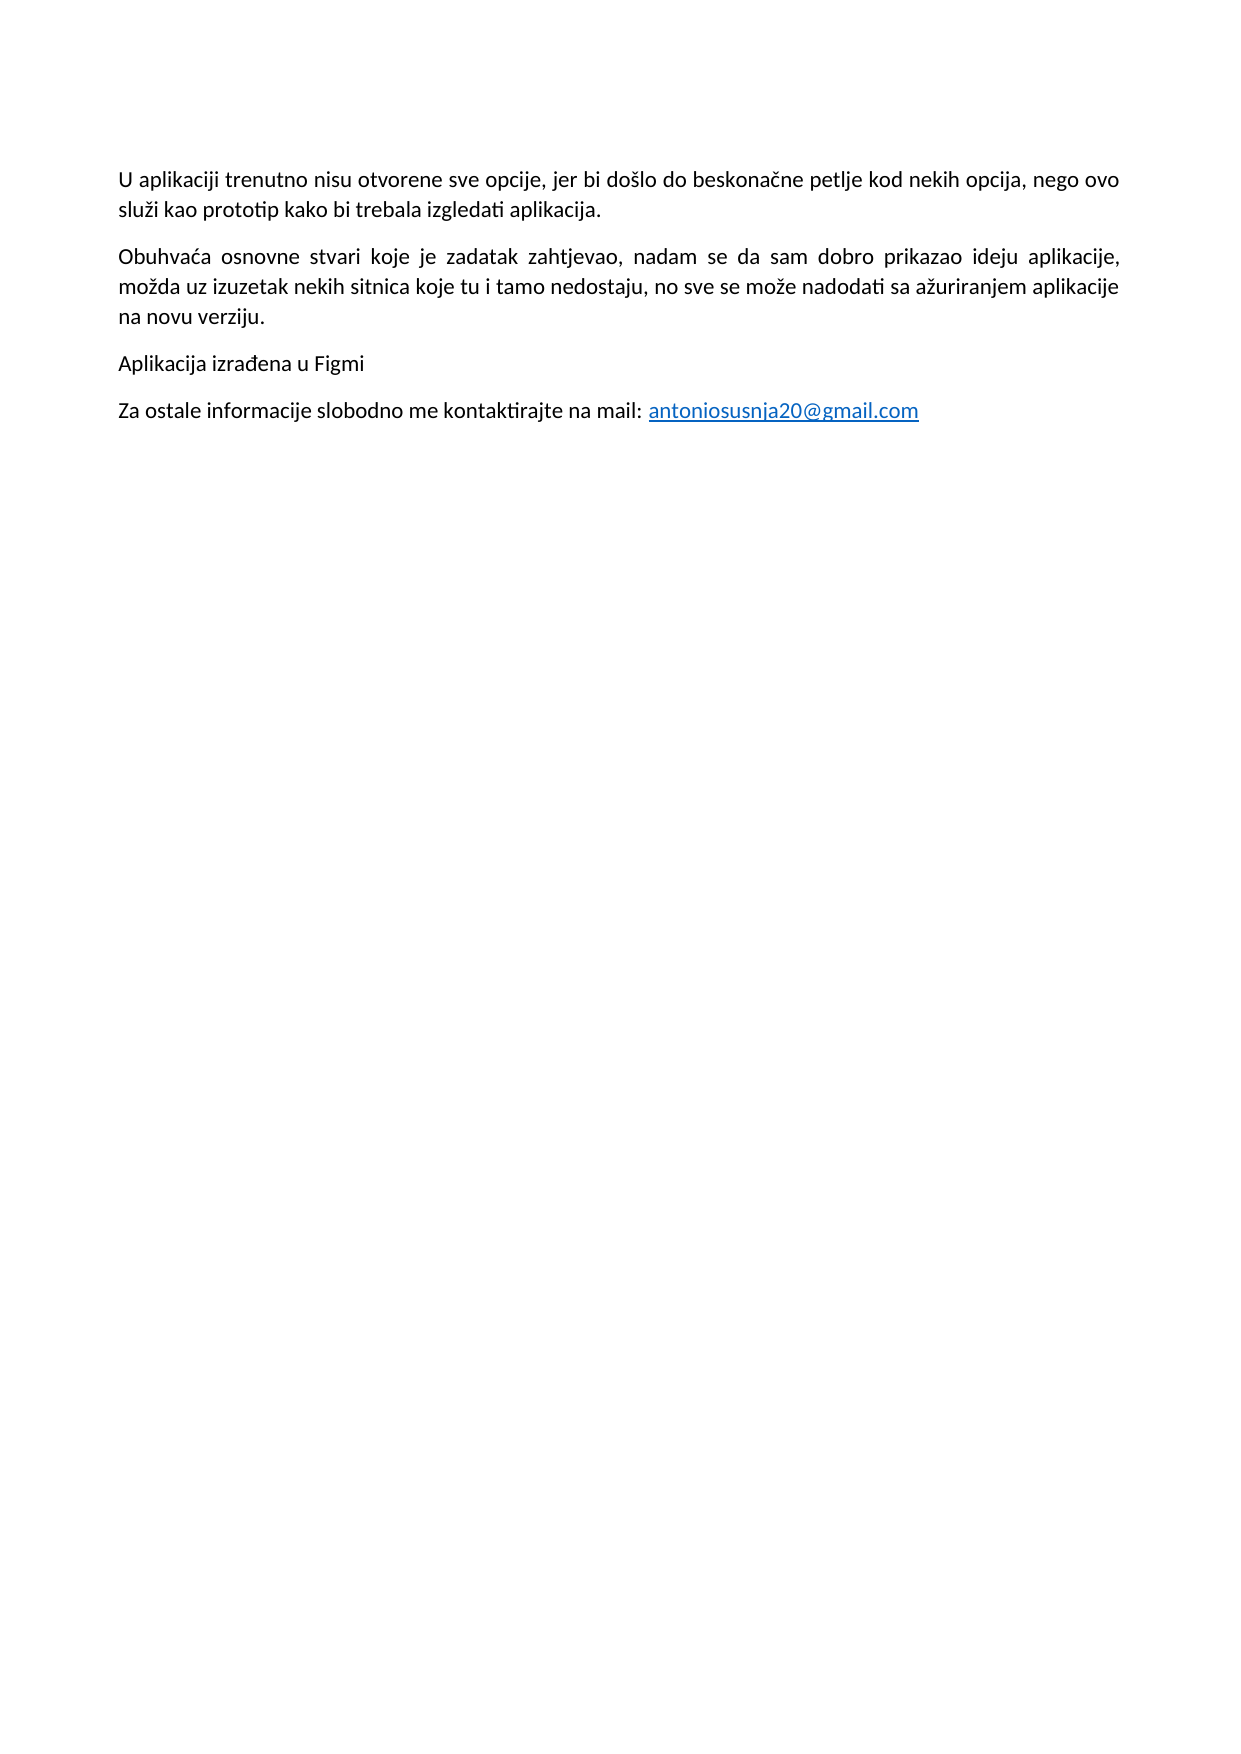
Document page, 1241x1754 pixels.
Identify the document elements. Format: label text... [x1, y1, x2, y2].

text U aplikaciji trenutno nisu otvorene sve opcije, jer bi došlo do beskonačne petlje kod nekih opcija, nego ovo služi kao prototip kako bi trebala izgledati aplikacija. [118, 165, 1122, 223]
text Obuhvaća osnovne stvari koje je zadatak zahtjevao, nadam se da sam dobro prikazao ideju aplikacije, možda uz izuzetak nekih sitnica koje tu i tamo nedostaju, no sve se može nadodati sa ažuriranjem aplikacije na novu verziju. [118, 242, 1122, 331]
text Za ostale informacije slobodno me kontaktirajte na mail: antoniosusnja20@gmail.com [118, 396, 1122, 424]
text Aplikacija izrađena u Figmi [118, 349, 1122, 377]
